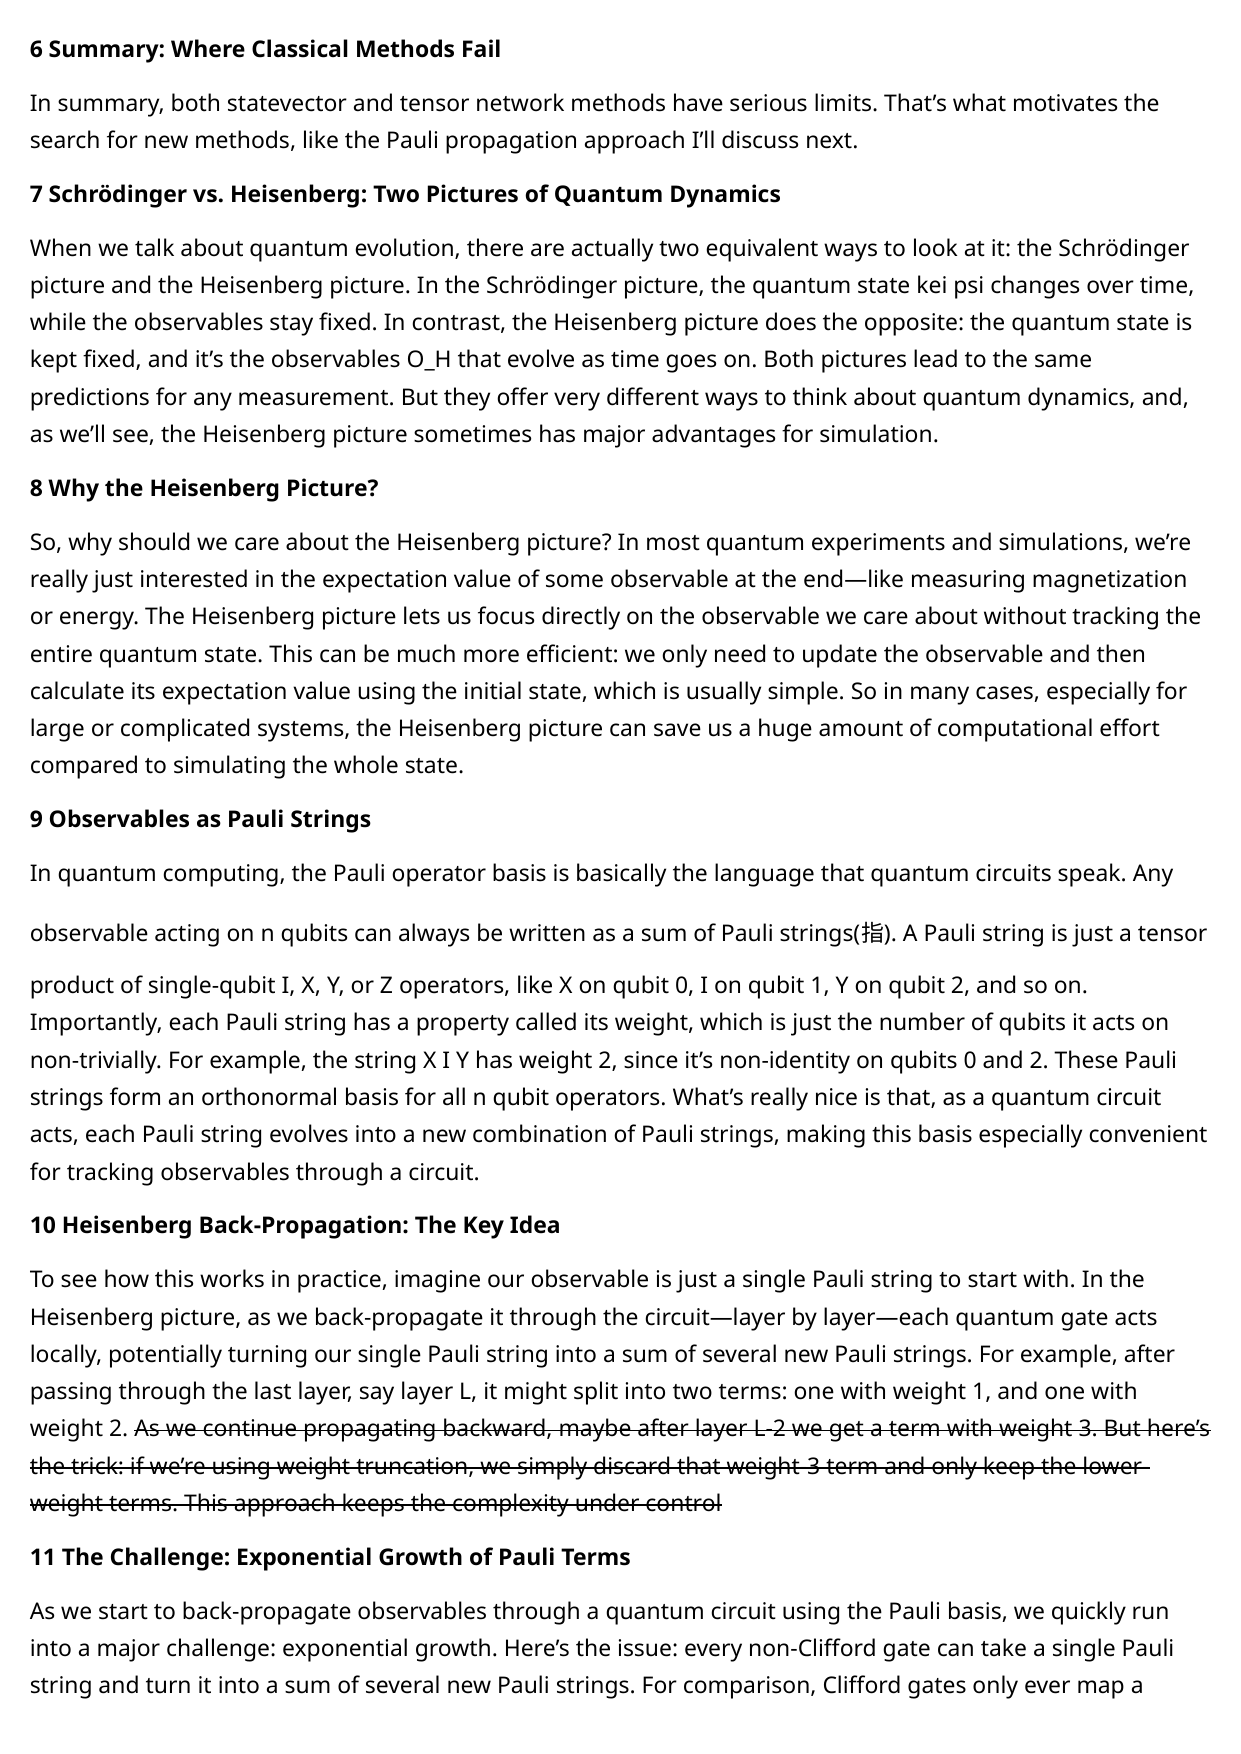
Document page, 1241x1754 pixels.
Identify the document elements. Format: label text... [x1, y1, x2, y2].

text 9 Observables as Pauli Strings [29, 803, 1211, 835]
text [29, 1594, 1211, 1701]
text So, why should we care about the Heisenberg picture? In most quantum experiments and simulations, we’re really just interested in the expectation value of some observable at the end—like measuring magnetization or energy. The Heisenberg picture lets us focus directly on the observable we care about without tracking the entire quantum state. This can be much more efficient: we only need to update the observable and then calculate its expectation value using the initial state, which is usually simple. So in many cases, especially for large or complicated systems, the Heisenberg picture can save us a huge amount of computational effort compared to simulating the whole state. [29, 525, 1211, 781]
text 11 The Challenge: Exponential Growth of Pauli Terms [29, 1540, 1211, 1573]
text To see how this works in practice, imagine our observable is just a single Pauli string to start with. In the Heisenberg picture, as we back-propagate it through the circuit—layer by layer—each quantum gate acts locally, potentially turning our single Pauli string into a sum of several new Pauli strings. For example, after passing through the last layer, say layer L, it might split into two terms: one with weight 1, and one with weight 2. As we continue propagating backward, maybe after layer L-2 we get a term with weight 3. But here’s the trick: if we’re using weight truncation, we simply discard that weight-3 term and only keep the lower-weight terms. This approach keeps the complexity under control [29, 1263, 1211, 1519]
text In quantum computing, the Pauli operator basis is basically the language that quantum circuits speak. Any observable acting on n qubits can always be written as a sum of Pauli strings(指). A Pauli string is just a tensor product of single-qubit I, X, Y, or Z operators, like X on qubit 0, I on qubit 1, Y on qubit 2, and so on. Importantly, each Pauli string has a property called its weight, which is just the number of qubits it acts on non-trivially. For example, the string X I Y has weight 2, since it’s non-identity on qubits 0 and 2. These Pauli strings form an orthonormal basis for all n qubit operators. What’s really nice is that, as a quantum circuit acts, each Pauli string evolves into a new combination of Pauli strings, making this basis especially convenient for tracking observables through a circuit. [29, 856, 1211, 1187]
text In summary, both statevector and tensor network methods have serious limits. That’s what motivates the search for new methods, like the Pauli propagation approach I’ll discuss next. [29, 86, 1211, 156]
text When we talk about quantum evolution, there are actually two equivalent ways to look at it: the Schrödinger picture and the Heisenberg picture. In the Schrödinger picture, the quantum state kei psi changes over time, while the observables stay fixed. In contrast, the Heisenberg picture does the opposite: the quantum state is kept fixed, and it’s the observables O_H that evolve as time goes on. Both pictures lead to the same predictions for any measurement. But they offer very different ways to think about quantum dynamics, and, as we’ll see, the Heisenberg picture sometimes has major advantages for simulation. [29, 231, 1211, 450]
text 10 Heisenberg Back-Propagation: The Key Idea [29, 1209, 1211, 1241]
text 8 Why the Heisenberg Picture? [29, 471, 1211, 504]
text 6 Summary: Where Classical Methods Fail [29, 32, 1211, 64]
text 7 Schrödinger vs. Heisenberg: Two Pictures of Quantum Dynamics [29, 177, 1211, 209]
